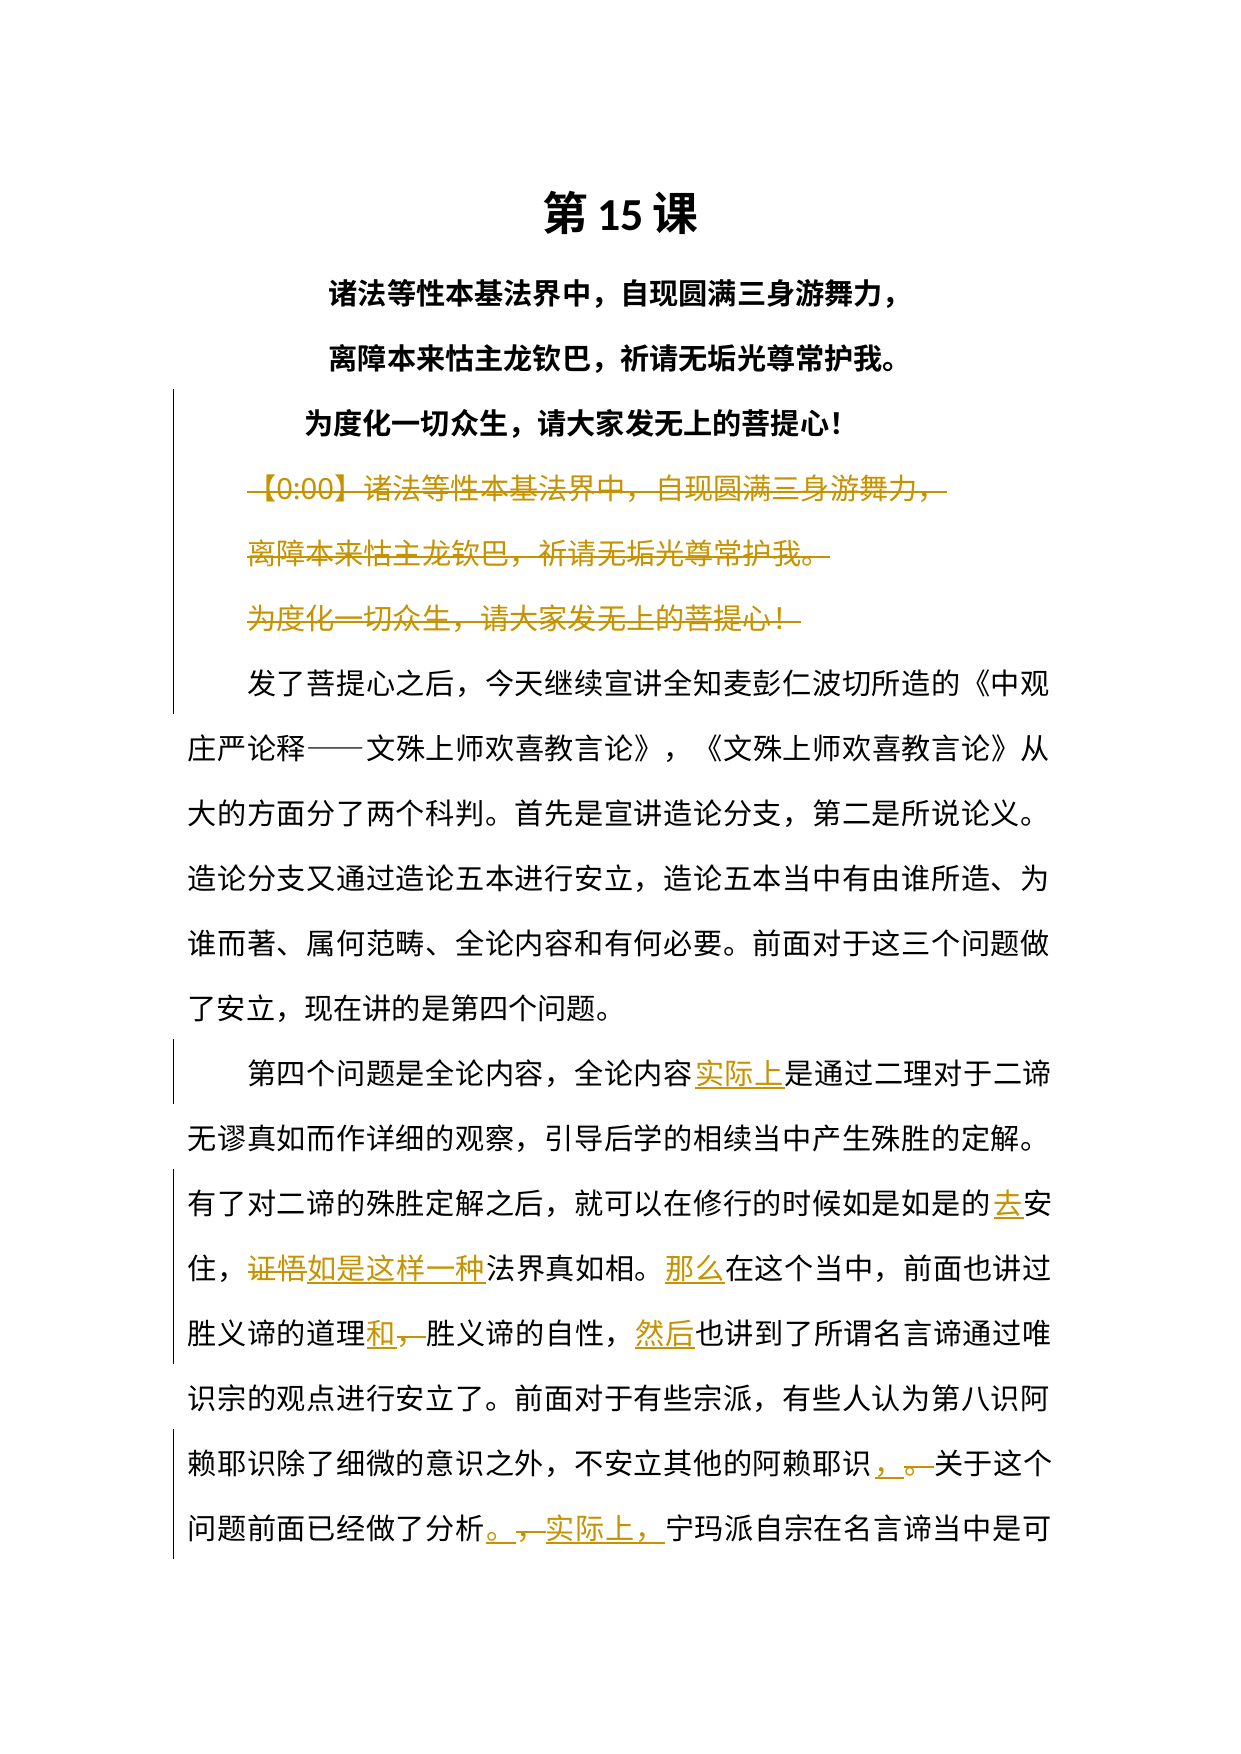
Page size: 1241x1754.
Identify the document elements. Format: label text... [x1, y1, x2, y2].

text 离障本来怙主龙钦巴，祈请无垢光尊常护我。 [187, 324, 1053, 389]
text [187, 1039, 1053, 1559]
text 发了菩提心之后，今天继续宣讲全知麦彭仁波切所造的《中观庄严论释——文殊上师欢喜教言论》，《文殊上师欢喜教言论》从大的方面分了两个科判。首先是宣讲造论分支，第二是所说论义。造论分支又通过造论五本进行安立，造论五本当中有由谁所造、为谁而著、属何范畴、全论内容和有何必要。前面对于这三个问题做了安立，现在讲的是第四个问题。 [187, 649, 1053, 1039]
text 为度化一切众生，请大家发无上的菩提心！ [259, 389, 1053, 454]
text 诸法等性本基法界中，自现圆满三身游舞力， [187, 259, 1053, 324]
text 第15课 [187, 162, 1053, 259]
